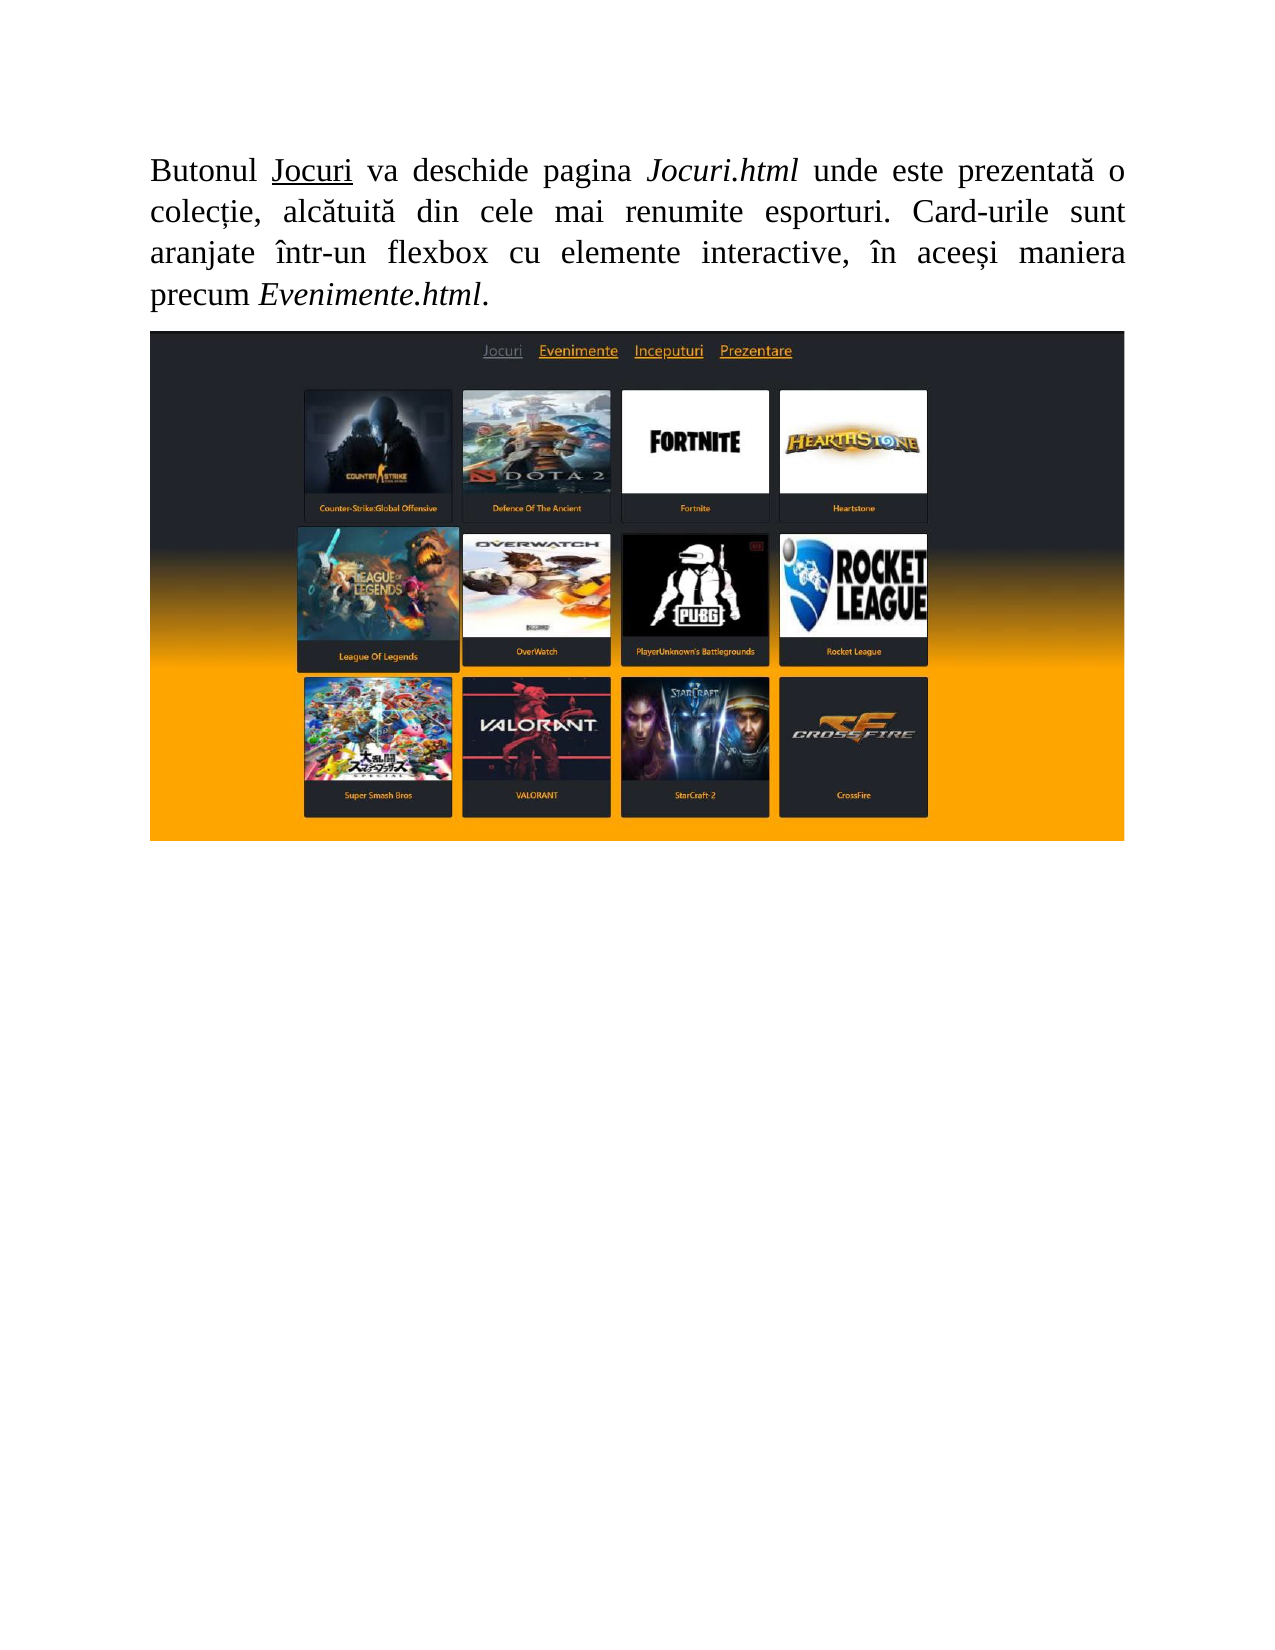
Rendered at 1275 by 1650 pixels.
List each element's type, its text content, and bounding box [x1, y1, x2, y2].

picture [150, 331, 1125, 841]
text Butonul Jocuri va deschide pagina Jocuri.html unde este prezentată o colecție, alcătuită din cele mai renumite esporturi. Card-urile sunt aranjate într-un flexbox cu elemente interactive, în aceeși maniera precum Evenimente.html. [150, 150, 1126, 312]
